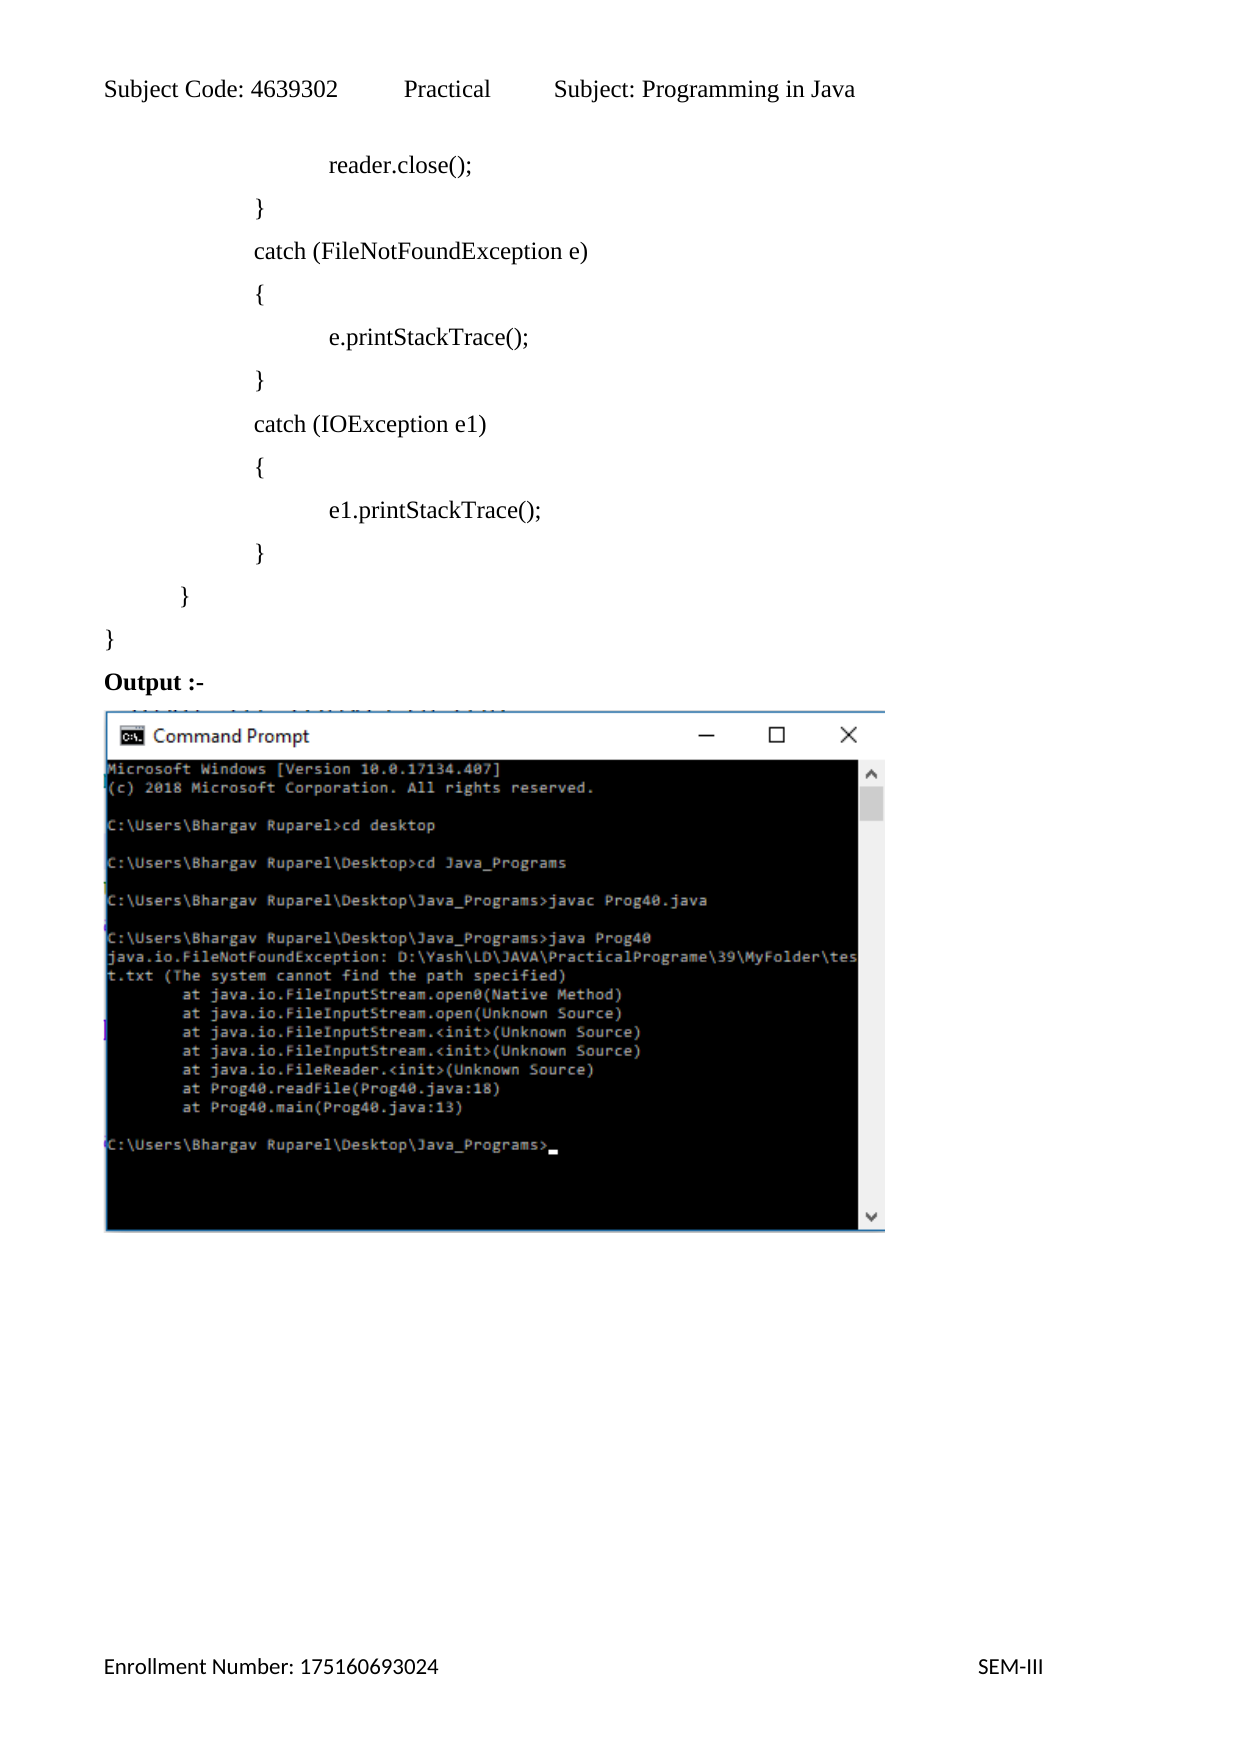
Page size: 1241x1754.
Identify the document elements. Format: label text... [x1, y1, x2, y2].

text reader.close(); [103, 150, 1107, 179]
text } [103, 193, 1107, 222]
text catch (IOException e1) [178, 409, 1107, 437]
text { [178, 452, 1107, 481]
picture [103, 710, 885, 1233]
text } [103, 366, 1107, 394]
text Output :- [103, 667, 1107, 696]
text e.printStackTrace(); [103, 322, 1107, 351]
text e1.printStackTrace(); [103, 495, 1107, 524]
text } [103, 624, 1107, 653]
text catch (FileNotFoundException e) [178, 236, 1107, 265]
text { [178, 279, 1107, 308]
text } [103, 538, 1107, 567]
text } [103, 581, 1107, 610]
